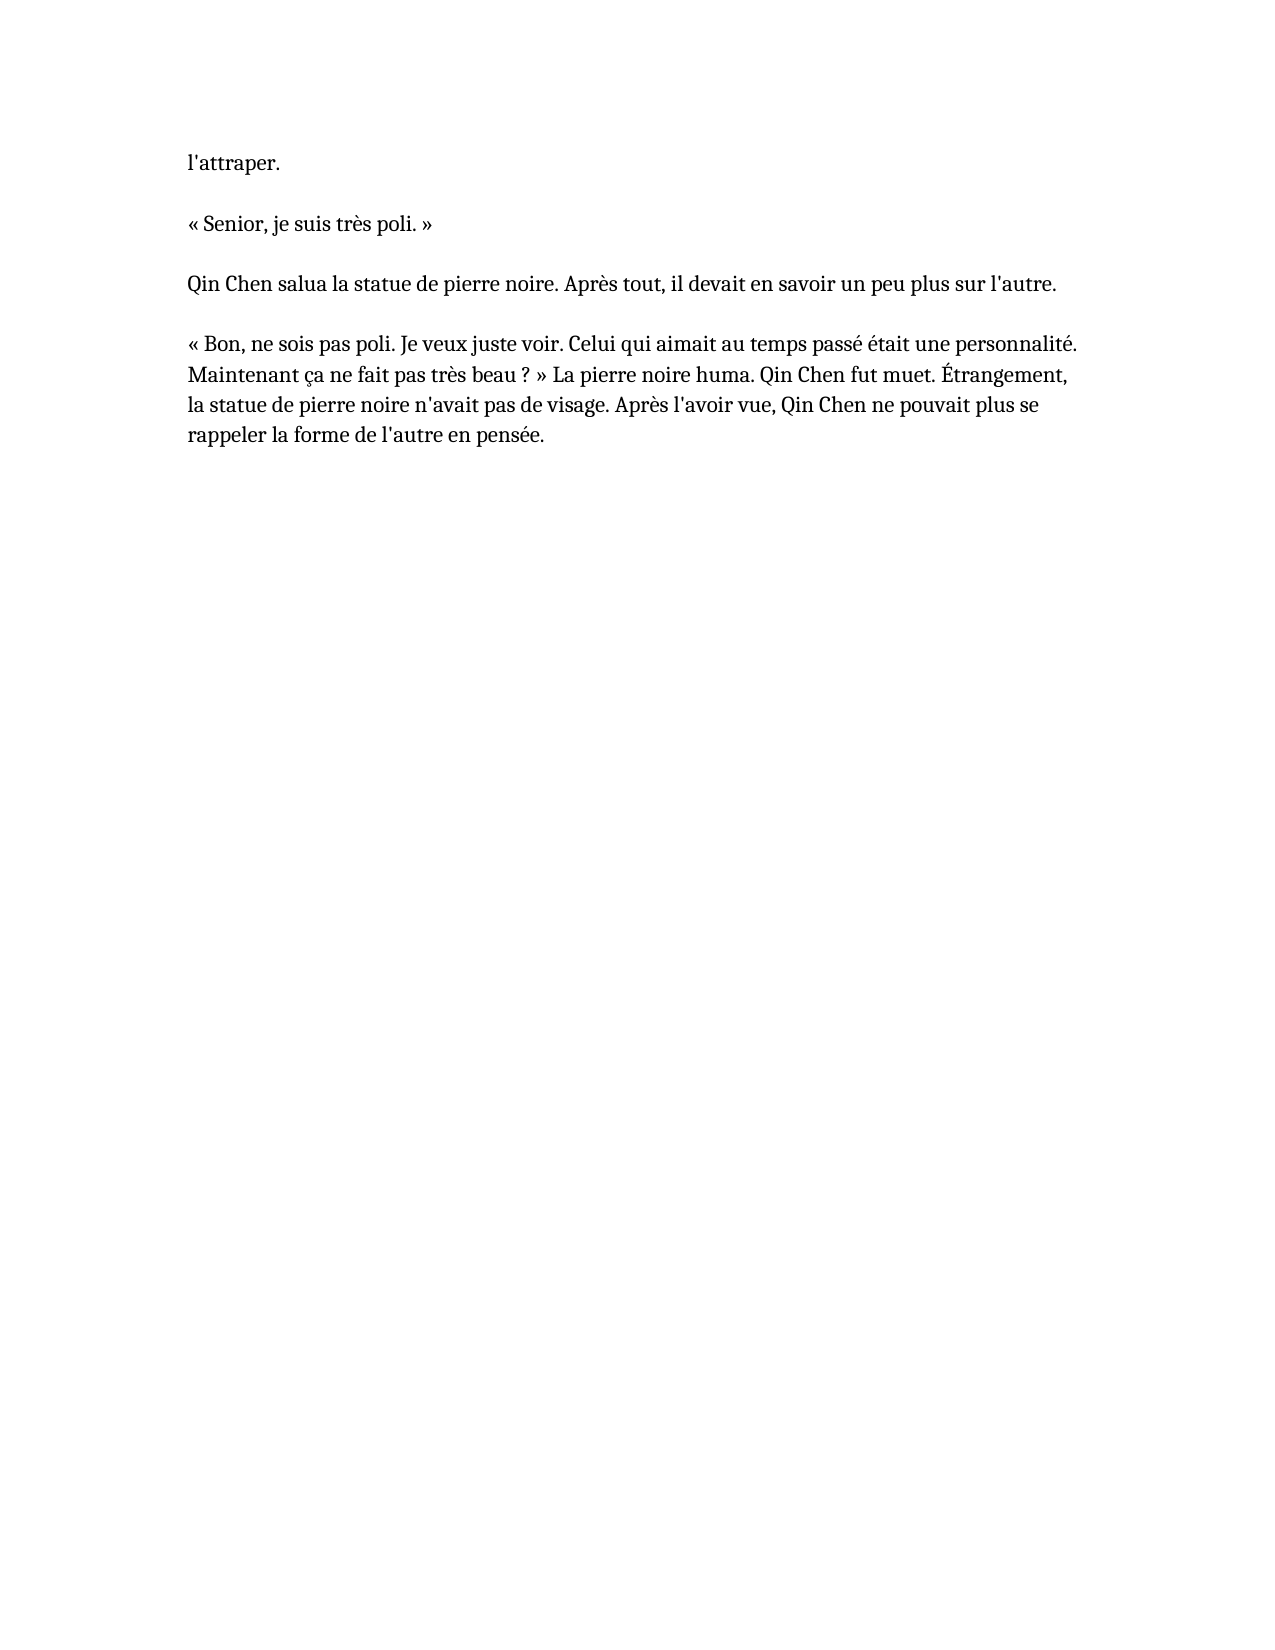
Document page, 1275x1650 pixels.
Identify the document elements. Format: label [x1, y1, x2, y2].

text [187, 150, 1087, 448]
